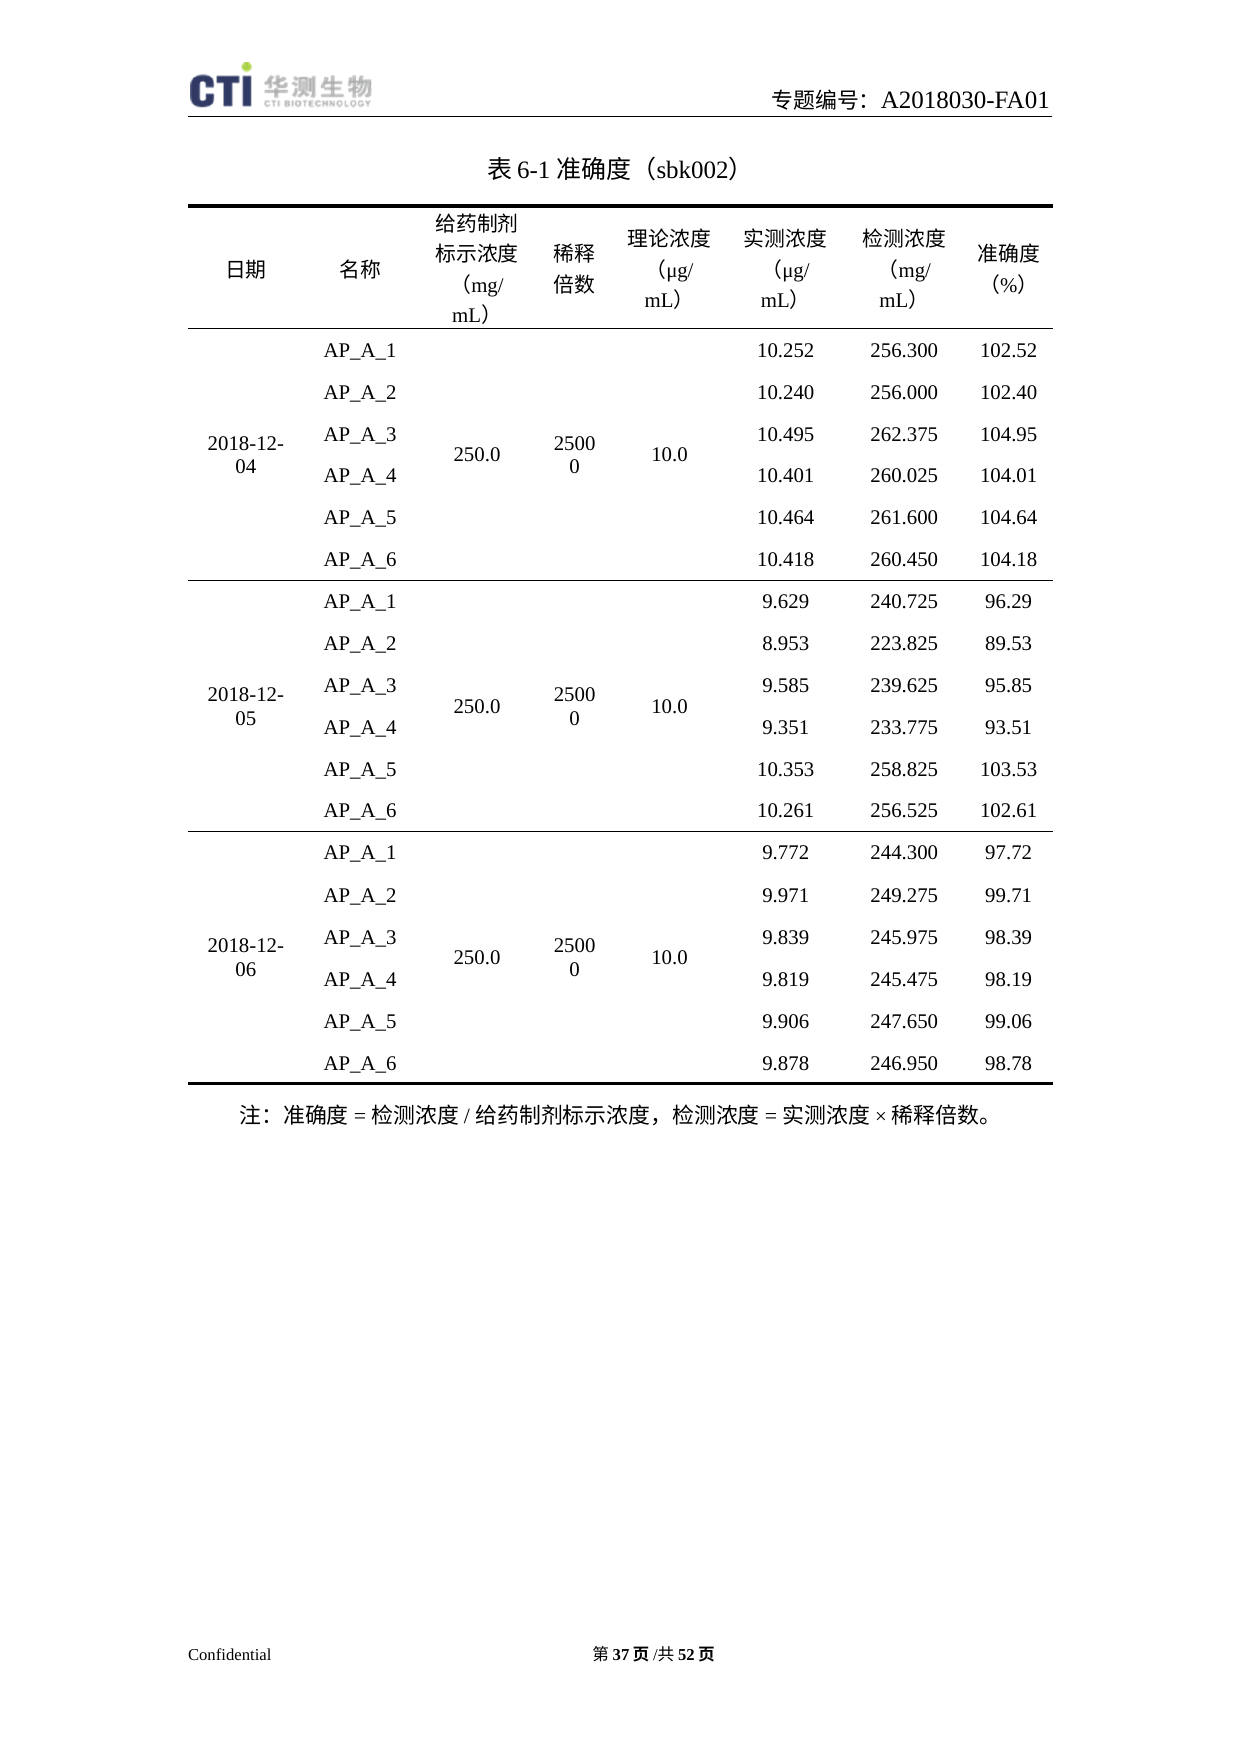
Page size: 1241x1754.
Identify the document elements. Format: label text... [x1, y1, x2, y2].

table_cell 96.29 [965, 581, 1052, 621]
table_cell 245.475 [844, 956, 964, 998]
table_cell 103.53 [965, 747, 1052, 789]
table_cell 10.464 [727, 496, 843, 538]
table_cell 249.275 [844, 873, 964, 914]
table_cell 25000 [537, 581, 611, 831]
table_cell 250.0 [416, 329, 537, 579]
table_cell 102.61 [965, 789, 1052, 831]
table_cell AP_A_1 [303, 581, 416, 621]
table_cell 102.40 [965, 370, 1052, 412]
table_cell 10.0 [611, 581, 727, 831]
table_cell 25000 [537, 832, 611, 1082]
table_cell 2018-12-05 [188, 581, 303, 831]
table_cell AP_A_4 [303, 956, 416, 998]
table_cell 245.975 [844, 915, 964, 956]
table_cell 9.819 [727, 956, 843, 998]
table_cell AP_A_2 [303, 873, 416, 914]
table_cell 250.0 [416, 581, 537, 831]
table_cell 9.971 [727, 873, 843, 914]
table_cell 9.839 [727, 915, 843, 956]
table_cell AP_A_3 [303, 412, 416, 454]
table_cell 2018-12-04 [188, 329, 303, 579]
table_cell 10.261 [727, 789, 843, 831]
table_cell AP_A_5 [303, 747, 416, 789]
table_cell 98.19 [965, 956, 1052, 998]
table_cell 93.51 [965, 705, 1052, 747]
table_cell 8.953 [727, 621, 843, 663]
table_cell 99.06 [965, 998, 1052, 1040]
table_cell 256.000 [844, 370, 964, 412]
table_header 名称 [303, 208, 416, 328]
table_cell 10.0 [611, 832, 727, 1082]
table_cell 9.772 [727, 832, 843, 873]
table_cell 10.418 [727, 538, 843, 579]
table_cell 104.95 [965, 412, 1052, 454]
table_cell 104.64 [965, 496, 1052, 538]
table_cell AP_A_4 [303, 705, 416, 747]
table_cell 102.52 [965, 329, 1052, 370]
picture [190, 62, 372, 108]
table_cell 261.600 [844, 496, 964, 538]
table_cell AP_A_1 [303, 832, 416, 873]
table_cell 9.629 [727, 581, 843, 621]
table_cell 246.950 [844, 1040, 964, 1082]
table_cell 10.0 [611, 329, 727, 579]
table_cell 250.0 [416, 832, 537, 1082]
table_header 准确度（%） [965, 208, 1052, 328]
table_cell AP_A_2 [303, 370, 416, 412]
table_cell 2018-12-06 [188, 832, 303, 1082]
table_cell 25000 [537, 329, 611, 579]
table_cell 99.71 [965, 873, 1052, 914]
table_cell AP_A_6 [303, 538, 416, 579]
table_cell 262.375 [844, 412, 964, 454]
table_cell 223.825 [844, 621, 964, 663]
table_cell 104.18 [965, 538, 1052, 579]
table_cell 97.72 [965, 832, 1052, 873]
text 注：准确度 = 检测浓度 / 给药制剂标示浓度，检测浓度 = 实测浓度 × 稀释倍数。表6-2 准确度（clo） [188, 1098, 1052, 1129]
table_cell AP_A_5 [303, 998, 416, 1040]
table_cell 98.78 [965, 1040, 1052, 1082]
table_cell AP_A_5 [303, 496, 416, 538]
table_cell 9.585 [727, 663, 843, 705]
table_cell 260.450 [844, 538, 964, 579]
table_cell 239.625 [844, 663, 964, 705]
table_cell 256.525 [844, 789, 964, 831]
table_cell 10.240 [727, 370, 843, 412]
table_cell 233.775 [844, 705, 964, 747]
table_header 给药制剂标示浓度（mg/mL） [416, 208, 537, 328]
table_cell 95.85 [965, 663, 1052, 705]
table_cell 9.351 [727, 705, 843, 747]
table_header 检测浓度（mg/mL） [844, 208, 964, 328]
table_cell 247.650 [844, 998, 964, 1040]
table_cell 244.300 [844, 832, 964, 873]
table_cell AP_A_4 [303, 454, 416, 496]
table_cell 10.353 [727, 747, 843, 789]
table_cell AP_A_6 [303, 1040, 416, 1082]
table_header 稀释倍数 [537, 208, 611, 328]
table_header 日期 [188, 208, 303, 328]
table_cell 89.53 [965, 621, 1052, 663]
table_cell 256.300 [844, 329, 964, 370]
table_header 实测浓度（μg/mL） [727, 208, 843, 328]
text 表6-1 准确度（sbk002） [188, 150, 1052, 186]
table_cell 104.01 [965, 454, 1052, 496]
table_cell 10.401 [727, 454, 843, 496]
table_cell 10.495 [727, 412, 843, 454]
table_cell 260.025 [844, 454, 964, 496]
table_cell 10.252 [727, 329, 843, 370]
table_cell 240.725 [844, 581, 964, 621]
table_cell AP_A_2 [303, 621, 416, 663]
table_cell 258.825 [844, 747, 964, 789]
table_cell 9.906 [727, 998, 843, 1040]
table_cell AP_A_3 [303, 663, 416, 705]
table_header 理论浓度（μg/mL） [611, 208, 727, 328]
table_cell AP_A_3 [303, 915, 416, 956]
table_cell 9.878 [727, 1040, 843, 1082]
table_cell AP_A_1 [303, 329, 416, 370]
table_cell AP_A_6 [303, 789, 416, 831]
table_cell 98.39 [965, 915, 1052, 956]
